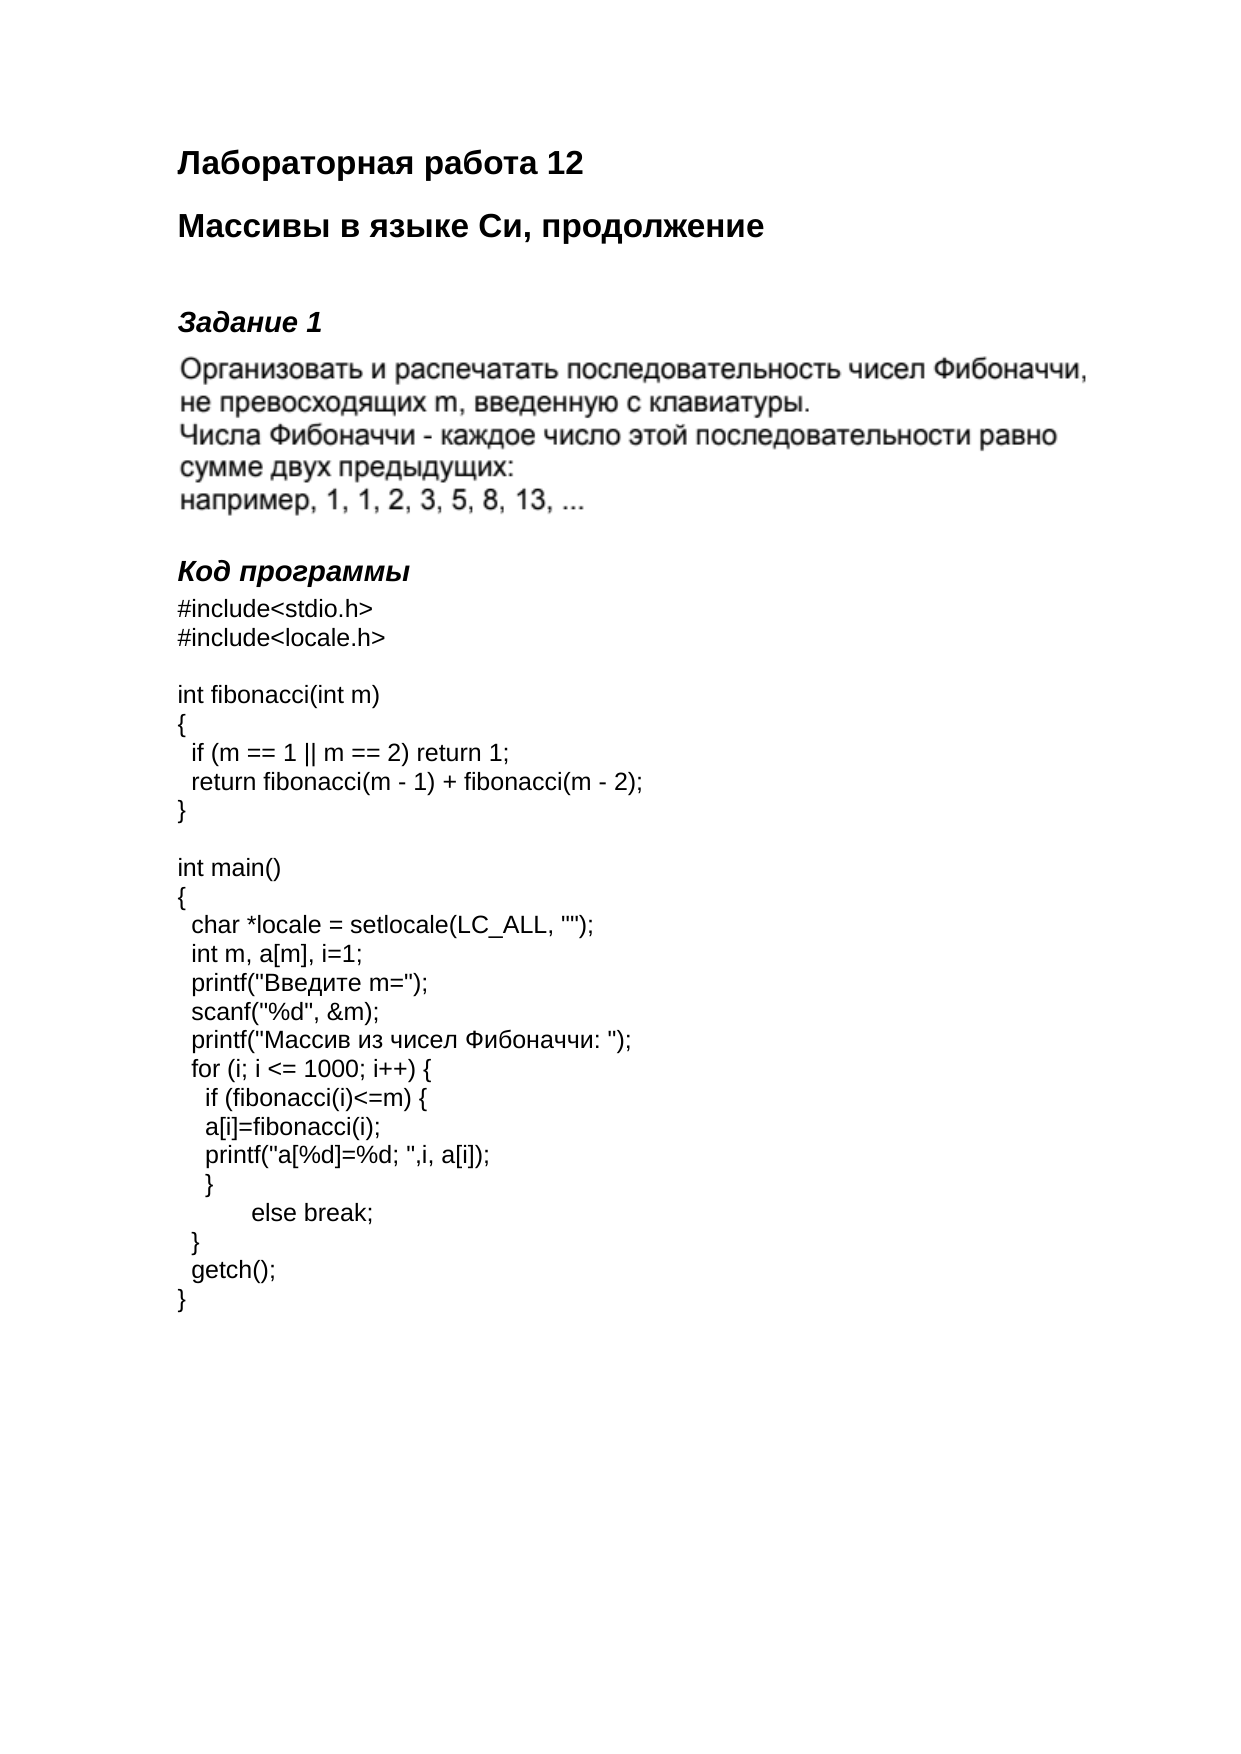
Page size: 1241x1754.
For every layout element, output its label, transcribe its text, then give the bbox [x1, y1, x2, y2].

text } [177, 1169, 1152, 1198]
text else break; [177, 1198, 1152, 1226]
text printf("Массив из чисел Фибоначчи: "); [177, 1025, 1152, 1054]
subtitle Задание 1 [177, 305, 1152, 338]
text a[i]=fibonacci(i); [177, 1111, 1152, 1140]
text { [177, 709, 1152, 738]
text for (i; i <= 1000; i++) { [177, 1054, 1152, 1083]
text } [177, 795, 1152, 824]
text printf("Введите m="); [177, 968, 1152, 996]
text { [177, 881, 1152, 910]
text int m, a[m], i=1; [177, 939, 1152, 968]
text scanf("%d", &m); [177, 996, 1152, 1025]
text return fibonacci(m - 1) + fibonacci(m - 2); [177, 766, 1152, 795]
text printf("a[%d]=%d; ",i, a[i]); [177, 1140, 1152, 1169]
text if (fibonacci(i)<=m) { [177, 1083, 1152, 1111]
text } [177, 1284, 1152, 1313]
subtitle Лабораторная работа 12 [177, 143, 1152, 182]
text #include<stdio.h> [177, 594, 1152, 623]
subtitle Массивы в языке Си, продолжение [177, 207, 1152, 245]
text int main() [177, 853, 1152, 881]
subtitle Код программы [177, 554, 1152, 588]
picture [177, 344, 1095, 530]
text if (m == 1 || m == 2) return 1; [177, 738, 1152, 766]
text #include<locale.h> [177, 623, 1152, 651]
text char *locale = setlocale(LC_ALL, ""); [177, 910, 1152, 939]
text } [177, 1226, 1152, 1255]
text getch(); [177, 1255, 1152, 1284]
text int fibonacci(int m) [177, 680, 1152, 709]
